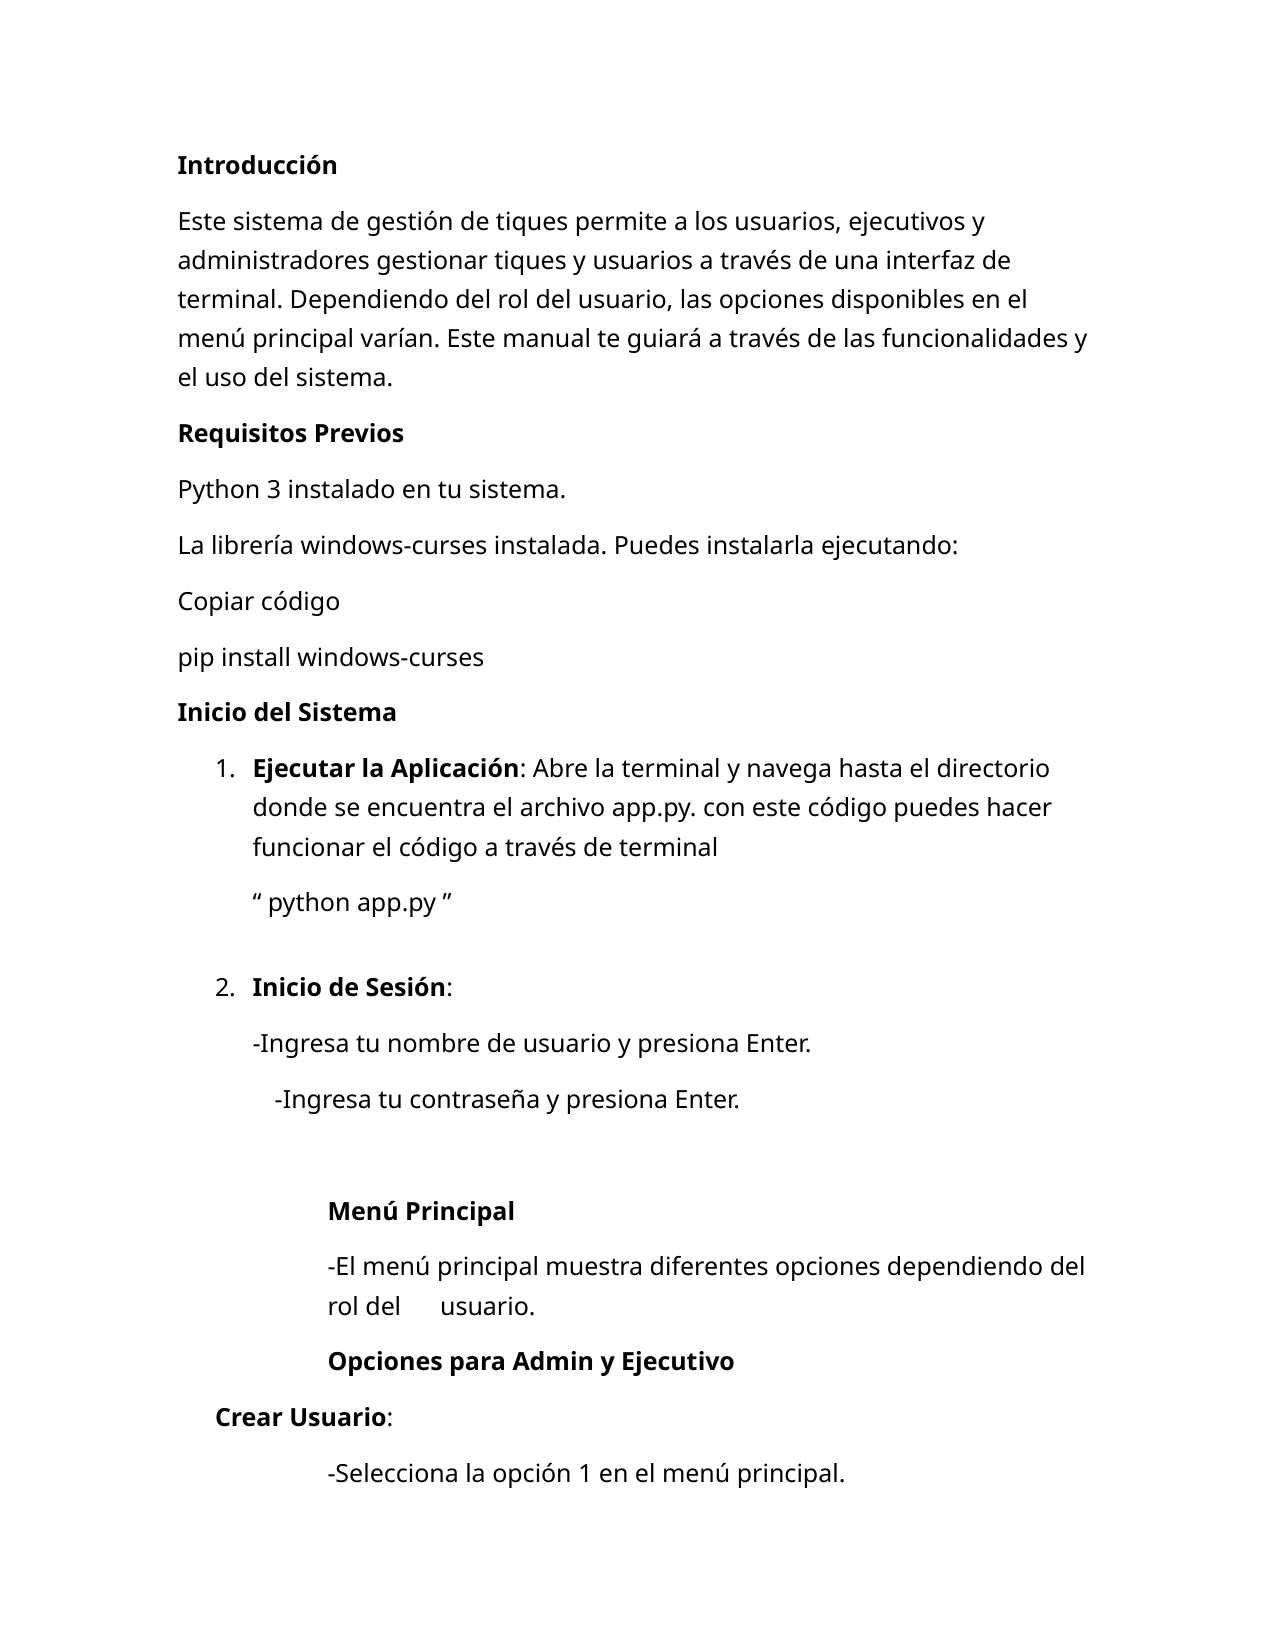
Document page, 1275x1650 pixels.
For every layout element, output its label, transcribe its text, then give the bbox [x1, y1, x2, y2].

text -Ingresa tu contraseña y presiona Enter. [177, 1082, 1098, 1116]
text Introducción [177, 148, 1098, 182]
text Copiar código [177, 583, 1098, 617]
text -Ingresa tu nombre de usuario y presiona Enter. [252, 1026, 1098, 1060]
text -El menú principal muestra diferentes opciones dependiendo del rol del usuario. [327, 1249, 1098, 1322]
text Menú Principal [327, 1193, 1098, 1227]
text La librería windows-curses instalada. Puedes instalarla ejecutando: [177, 528, 1098, 562]
text “ python app.py ” [252, 885, 1098, 919]
text Inicio del Sistema [177, 695, 1098, 729]
text pip install windows-curses [177, 639, 1098, 673]
list Ejecutar la Aplicación: Abre la terminal y navega hasta el directorio donde se encuentra el archivo app.py. con este código puedes hacer funcionar el código a través de terminal [215, 751, 1098, 863]
text Este sistema de gestión de tiques permite a los usuarios, ejecutivos y administradores gestionar tiques y usuarios a través de una interfaz de terminal. Dependiendo del rol del usuario, las opciones disponibles en el menú principal varían. Este manual te guiará a través de las funcionalidades y el uso del sistema. [177, 203, 1098, 394]
text Crear Usuario: [215, 1400, 1098, 1434]
text Opciones para Admin y Ejecutivo [327, 1344, 1098, 1378]
list Inicio de Sesión: [215, 970, 1098, 1004]
text -Selecciona la opción 1 en el menú principal. [327, 1456, 1098, 1490]
text Python 3 instalado en tu sistema. [177, 472, 1098, 506]
text Requisitos Previos [177, 416, 1098, 450]
